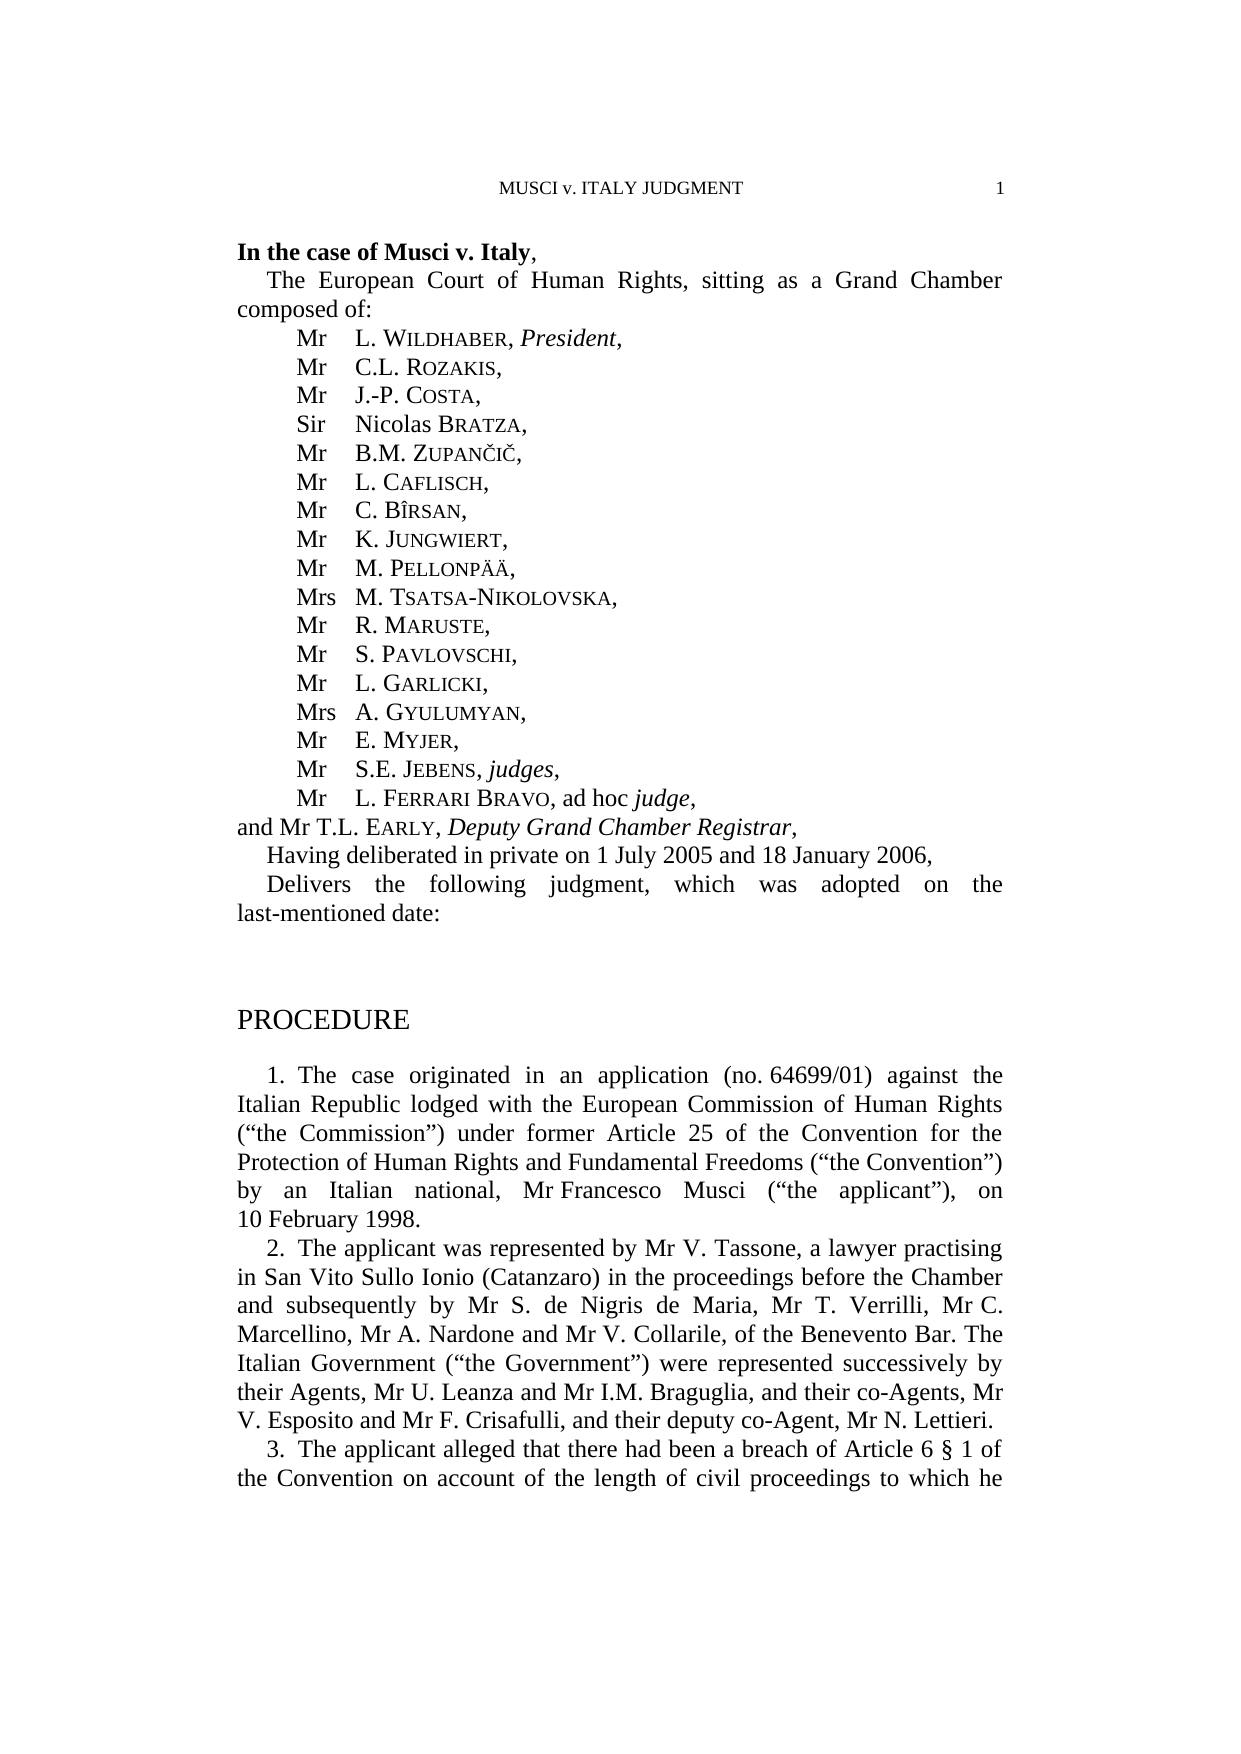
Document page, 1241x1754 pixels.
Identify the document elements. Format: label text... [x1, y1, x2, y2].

text Mr L. Wildhaber, President, Mr C.L. Rozakis, Mr J.-P. Costa, Sir Nicolas Bratza, Mr B.M. Zupančič, Mr L. Caflisch, Mr C. Bîrsan, Mr K. Jungwiert, Mr M. Pellonpää, Mrs M. Tsatsa-Nikolovska, Mr R. Maruste, Mr S. Pavlovschi, Mr L. Garlicki, Mrs A. Gyulumyan, Mr E. Myjer, Mr S.E. Jebens, judges, Mr L. Ferrari Bravo, ad hoc judge, and Mr T.L. Early, Deputy Grand Chamber Registrar, [237, 323, 1003, 841]
text PROCEDURE [237, 1002, 1003, 1035]
text 1. The case originated in an application (no. 64699/01) against the lodged with the European Commission of Human Rights (“the Commission”) under former Article 25 of the Convention for the Protection of Human Rights and Fundamental Freedoms (“the Convention”) by an Italian national, Mr Francesco Musci (“the applicant”), on . [237, 1060, 1003, 1233]
text Delivers the following judgment, which was adopted on the last-mentioned date: [237, 869, 1003, 927]
text 2. The applicant was represented by Mr V. Tassone, a lawyer practising in San Vito Sullo Ionio () in the proceedings before the Chamber and subsequently by Mr S. de Nigris de Maria, Mr T. Verrilli, Mr C. Marcellino, Mr A. Nardone and Mr V. Collarile, of the Benevento Bar. The Italian Government (“the Government”) were represented successively by their Agents, Mr U. Leanza and Mr I.M. Braguglia, and their co-Agents, Mr V. Esposito and Mr F. Crisafulli, and their deputy co-Agent, Mr N. Lettieri. [237, 1233, 1003, 1434]
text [237, 1434, 1003, 1492]
text Having deliberated in private on and , [237, 841, 1003, 869]
text The European Court of Human Rights, sitting as a Grand Chamber composed of: [237, 266, 1003, 323]
text In the case of Musci v. Italy, [237, 237, 1003, 266]
